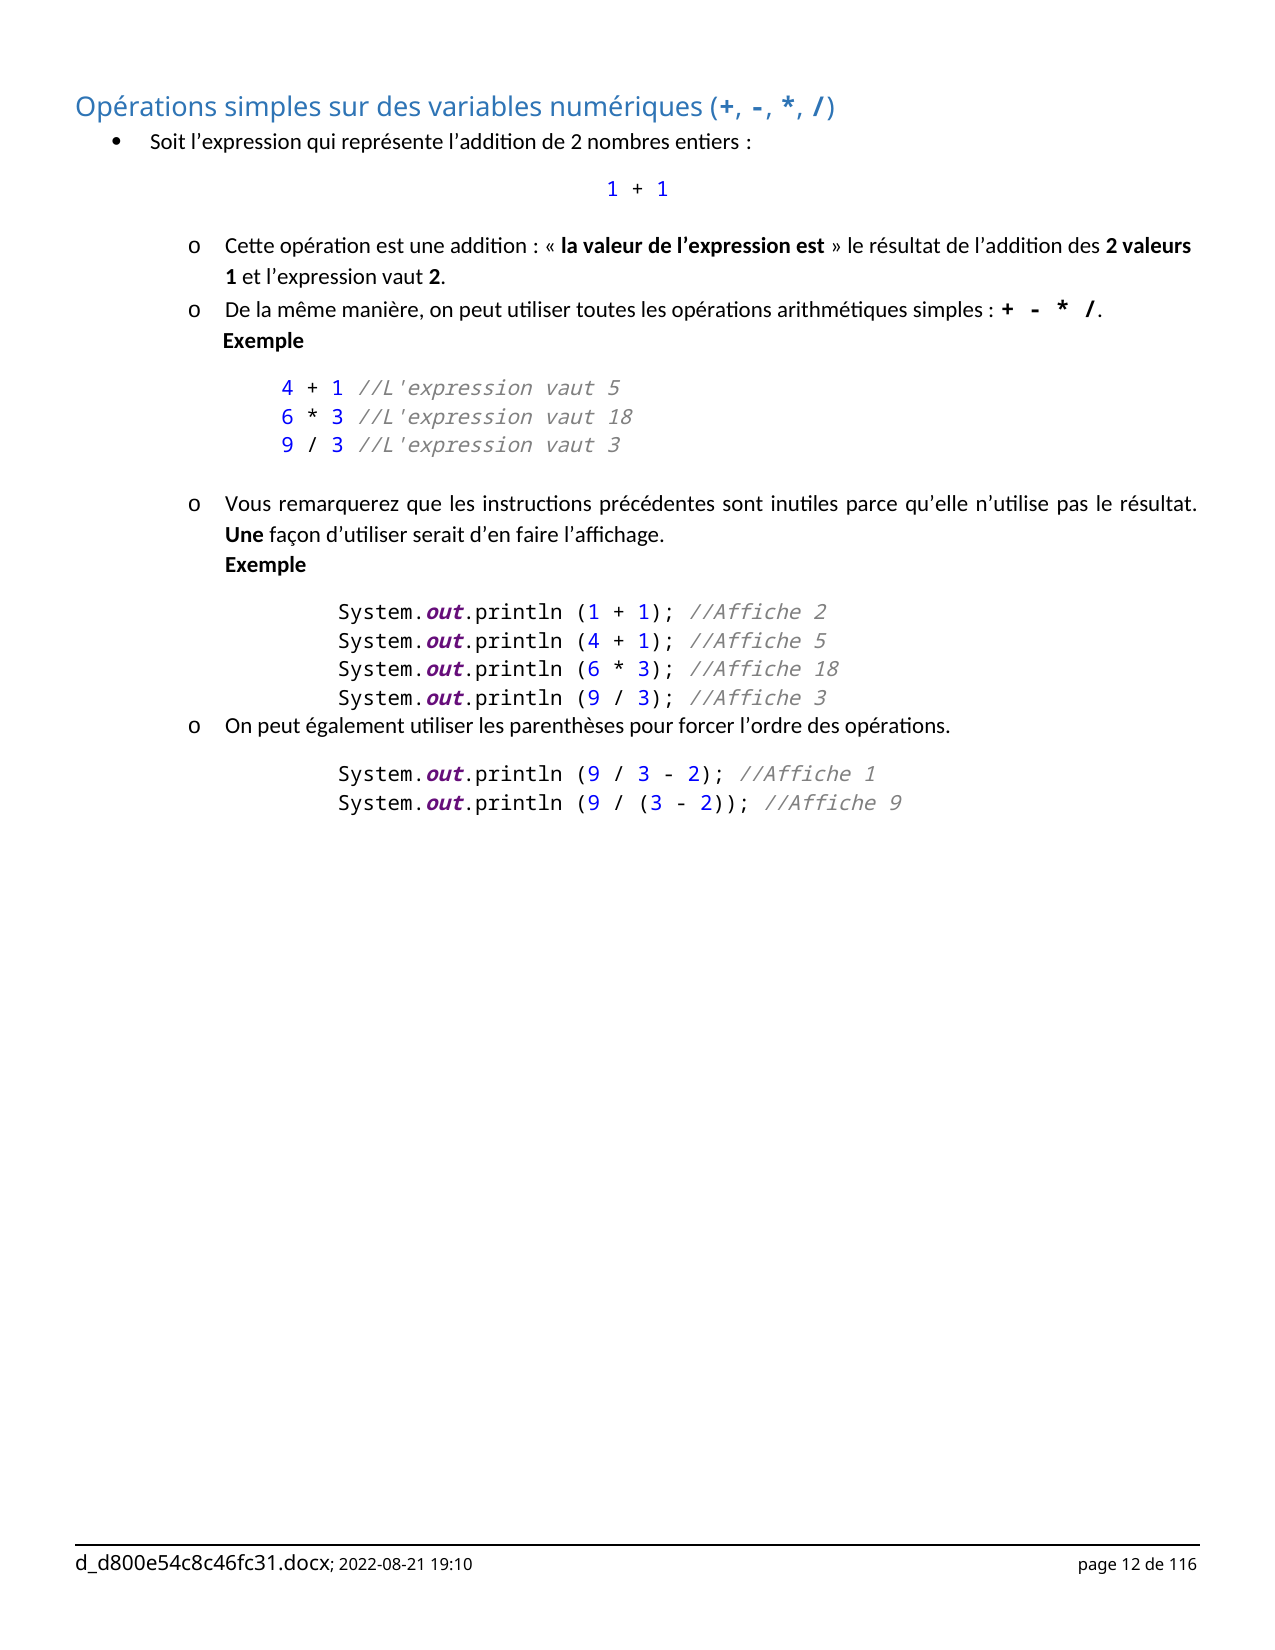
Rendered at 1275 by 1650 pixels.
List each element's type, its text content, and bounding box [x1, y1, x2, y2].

list Vous remarquerez que les instructions précédentes sont inutiles parce qu’elle n’utilise pas le résultat. Une façon d’utiliser serait d’en faire l’affichage. [187, 489, 1200, 548]
list On peut également utiliser les parenthèses pour forcer l’ordre des opérations. [187, 711, 1200, 740]
list Cette opération est une addition : « la valeur de l’expression est » le résultat de l’addition des 2 valeurs 1 et l’expression vaut 2. [187, 231, 1200, 290]
text 1 + 1 [75, 174, 1200, 231]
subtitle Opérations simples sur des variables numériques (+, -, *, /) [75, 87, 1200, 124]
text System.out.println (1 + 1); //Affiche 2 System.out.println (4 + 1); //Affiche 5 System.out.println (6 * 3); //Affiche 18 System.out.println (9 / 3); //Affiche 3 [337, 597, 1200, 711]
text Soit l’expression qui représente l’addition de 2 nombres entiers : [112, 127, 1200, 155]
text 4 + 1 //L'expression vaut 5 6 * 3 //L'expression vaut 18 9 / 3 //L'expression vaut 3 [281, 373, 1200, 459]
list De la même manière, on peut utiliser toutes les opérations arithmétiques simples : + - * /. [187, 293, 1200, 324]
list Exemple [225, 550, 1200, 578]
list Exemple [223, 326, 1200, 354]
text System.out.println (9 / 3 - 2); //Affiche 1 System.out.println (9 / (3 - 2)); //Affiche 9 [337, 759, 1200, 816]
